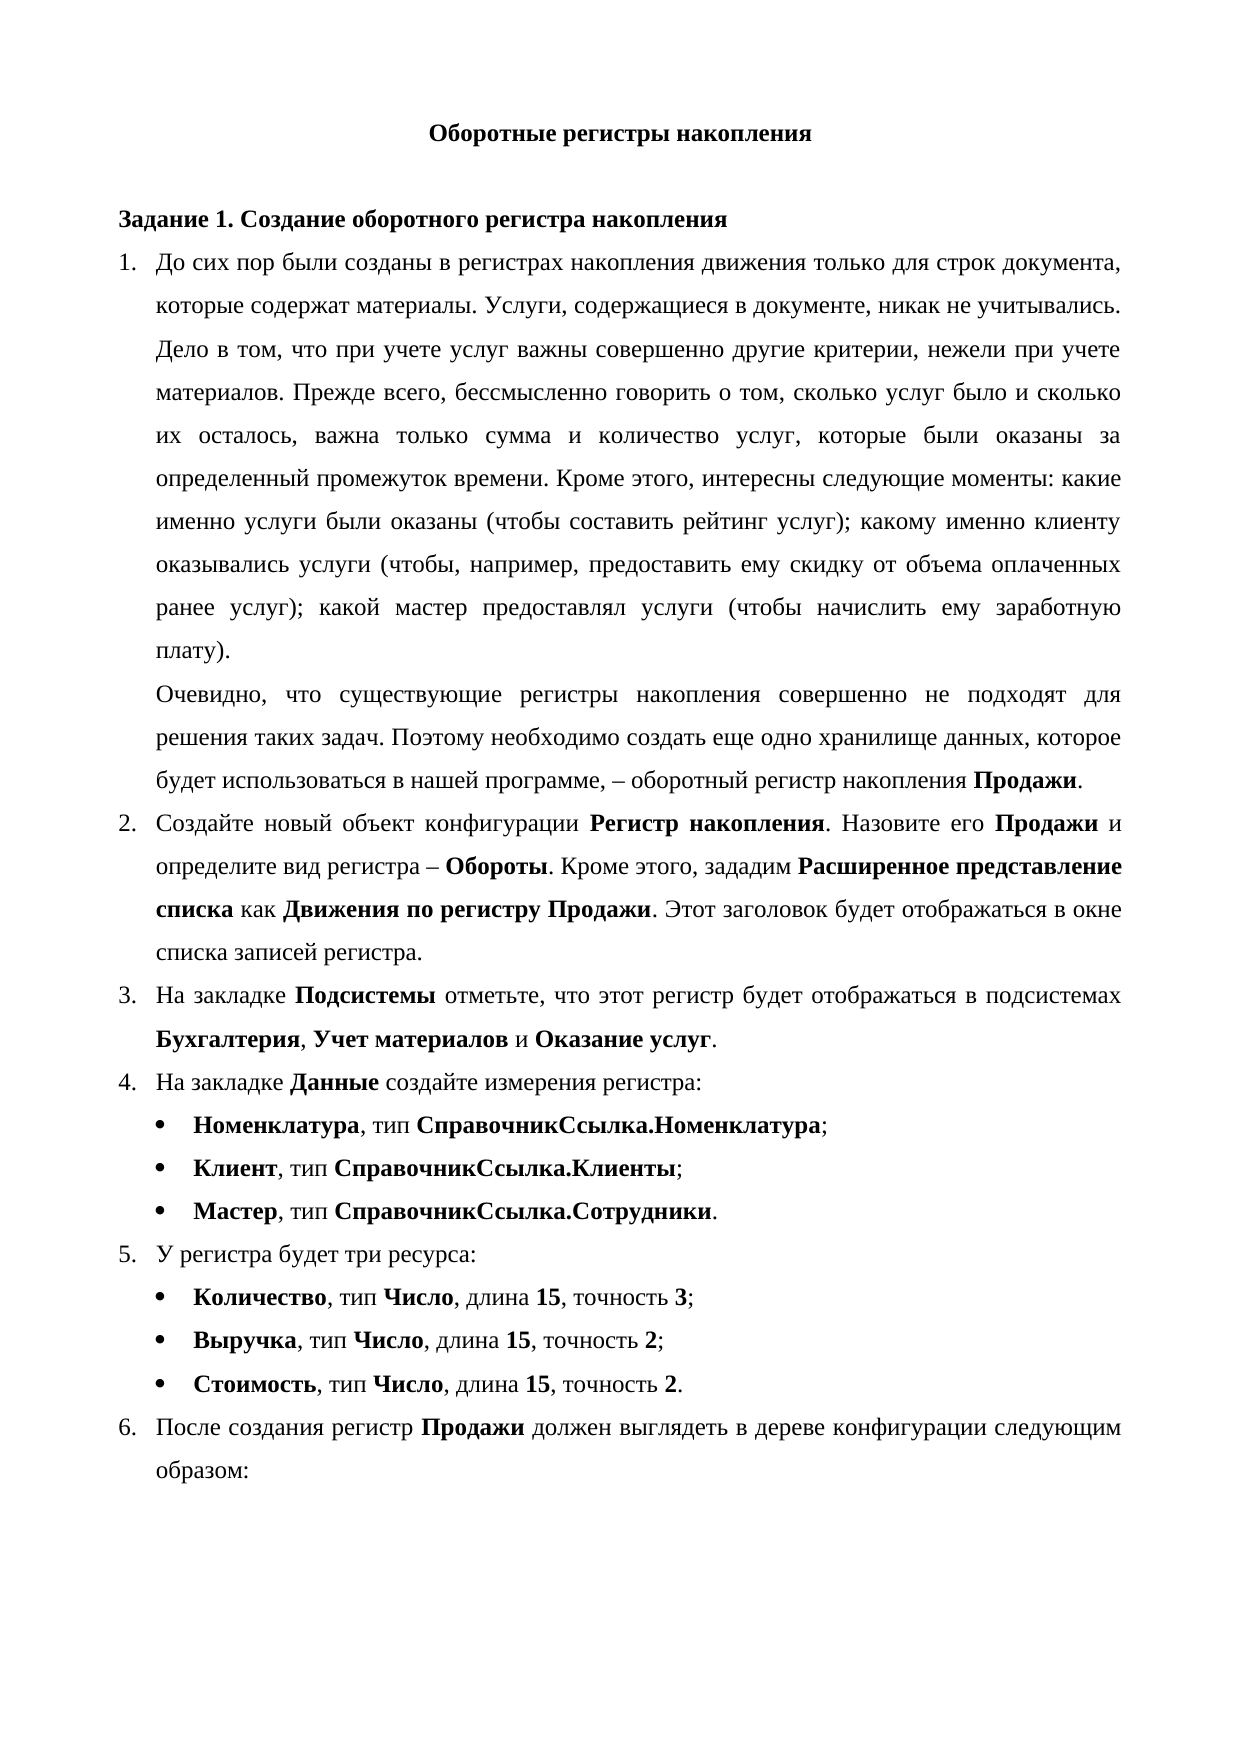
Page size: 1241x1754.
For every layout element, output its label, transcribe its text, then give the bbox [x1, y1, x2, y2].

list Номенклатура, тип СправочникСсылка.Номенклатура; [156, 1110, 1122, 1139]
text Задание 1. Создание оборотного регистра накопления [118, 204, 1122, 233]
list До сих пор были созданы в регистрах накопления движения только для строк документа, которые содержат материалы. Услуги, содержащиеся в документе, никак не учитывались. Дело в том, что при учете услуг важны совершенно другие критерии, нежели при учете материалов. Прежде всего, бессмысленно говорить о том, сколько услуг было и сколько их осталось, важна только сумма и количество услуг, которые были оказаны за определенный промежуток времени. Кроме этого, интересны следующие моменты: какие именно услуги были оказаны (чтобы составить рейтинг услуг); какому именно клиенту оказывались услуги (чтобы, например, предоставить ему скидку от объема оплаченных ранее услуг); какой мастер предоставлял услуги (чтобы начислить ему заработную плату). [118, 247, 1122, 664]
list Выручка, тип Число, длина 15, точность 2; [156, 1326, 1122, 1354]
list Создайте новый объект конфигурации Регистр накопления. Назовите его Продажи и определите вид регистра – Обороты. Кроме этого, зададим Расширенное представление списка как Движения по регистру Продажи. Этот заголовок будет отображаться в окне списка записей регистра. [118, 808, 1122, 966]
list На закладке Подсистемы отметьте, что этот регистр будет отображаться в подсистемах Бухгалтерия, Учет материалов и Оказание услуг. [118, 981, 1122, 1052]
text Очевидно, что существующие регистры накопления совершенно не подходят для решения таких задач. Поэтому необходимо создать еще одно хранилище данных, которое будет использоваться в нашей программе, – оборотный регистр накопления Продажи. [156, 679, 1122, 794]
list На закладке Данные создайте измерения регистра: [118, 1067, 1122, 1096]
list После создания регистр Продажи должен выглядеть в дереве конфигурации следующим образом: [118, 1412, 1122, 1484]
list Клиент, тип СправочникСсылка.Клиенты; [156, 1153, 1122, 1182]
list Мастер, тип СправочникСсылка.Сотрудники. [156, 1196, 1122, 1225]
list Количество, тип Число, длина 15, точность 3; [156, 1282, 1122, 1311]
list Стоимость, тип Число, длина 15, точность 2. [156, 1369, 1122, 1397]
list У регистра будет три ресурса: [118, 1239, 1122, 1268]
text Оборотные регистры накопления [118, 118, 1122, 147]
